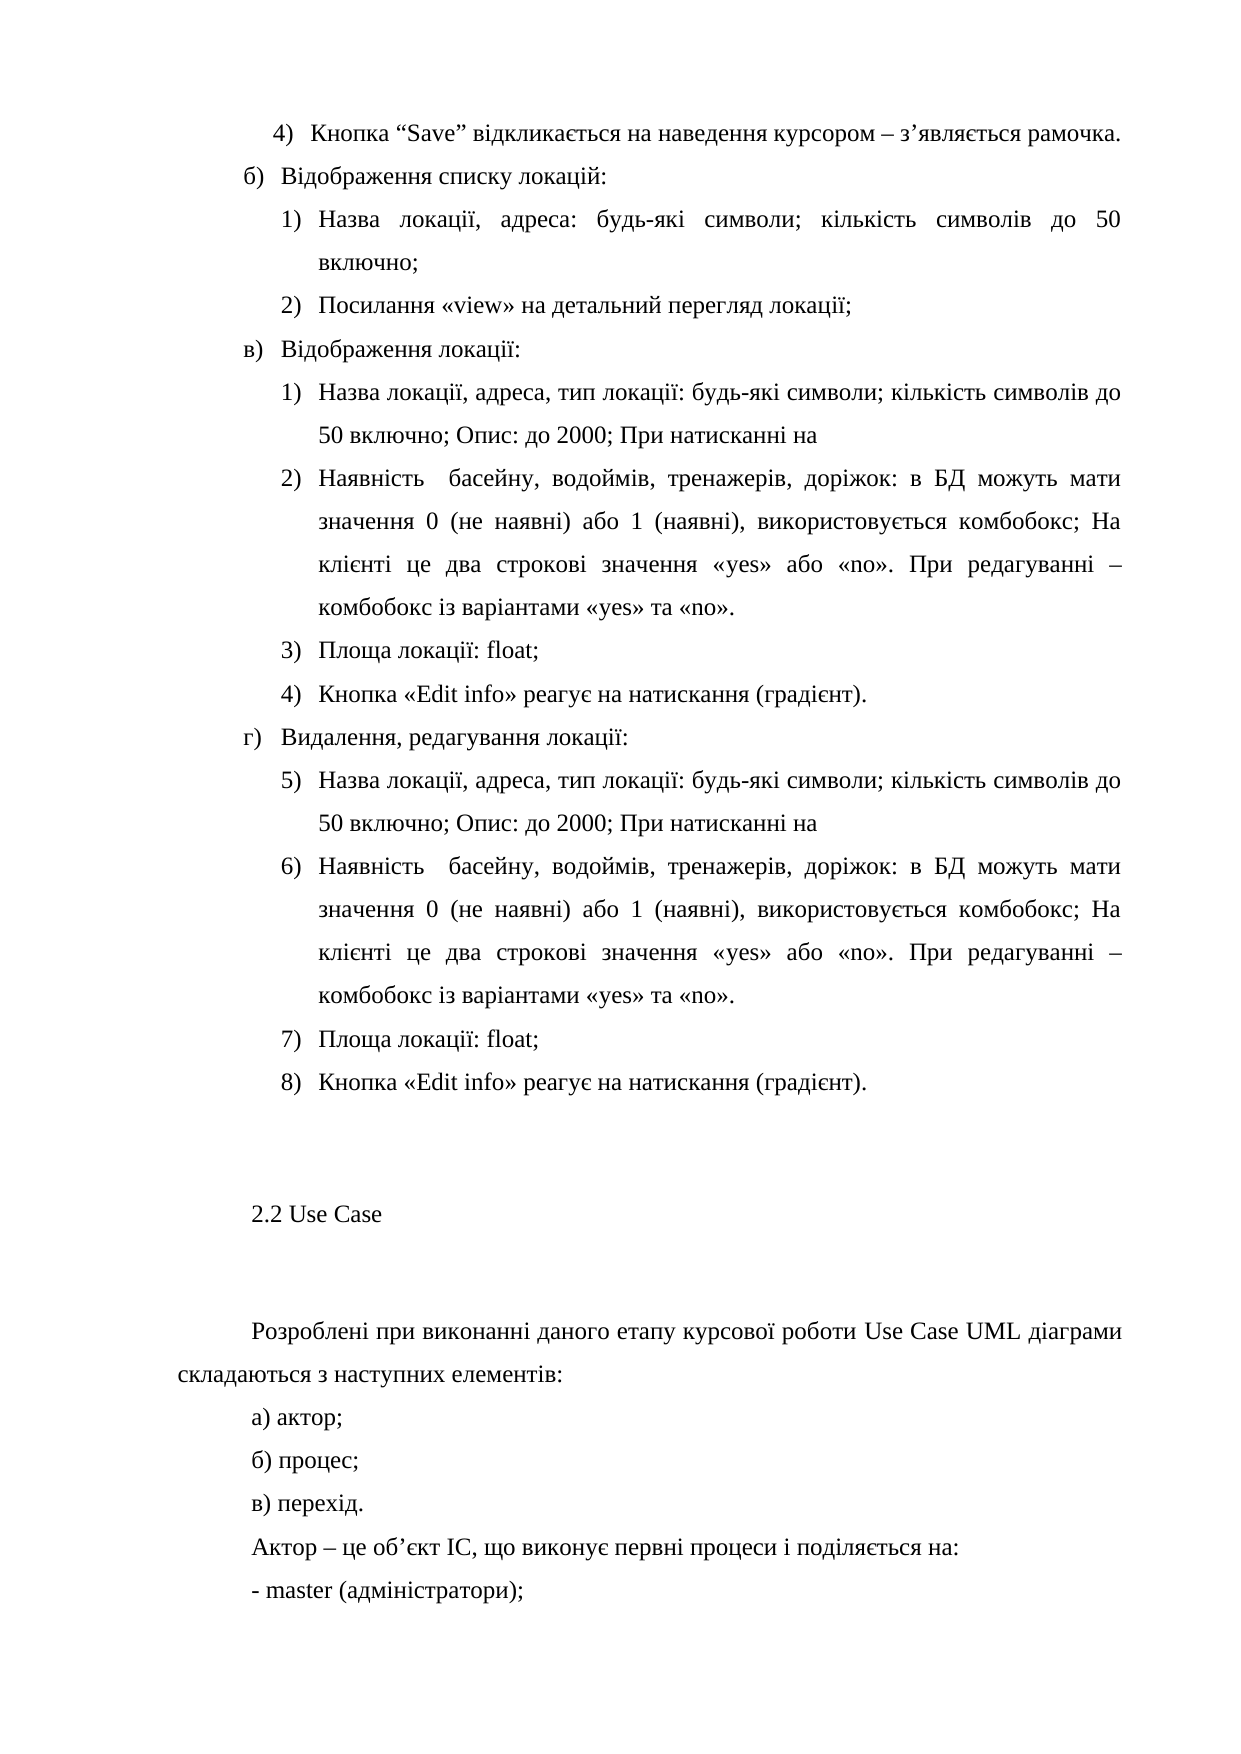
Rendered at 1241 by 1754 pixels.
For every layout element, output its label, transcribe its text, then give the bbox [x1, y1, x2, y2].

text - master (адміністратори); [177, 1575, 1122, 1603]
list Площа локації: float; [281, 636, 1122, 664]
list Кнопка «Edit info» реагує на натискання (градієнт). [281, 1067, 1122, 1096]
list Відображення списку локацій: [243, 161, 1122, 190]
text б) процес; [177, 1445, 1122, 1474]
text Актор – це об’єкт ІС, що виконує первні процеси і поділяється на: [177, 1532, 1122, 1560]
list Видалення, редагування локації: [243, 722, 1122, 751]
text в) перехід. [177, 1488, 1122, 1517]
list Наявність басейну, водоймів, тренажерів, доріжок: в БД можуть мати значення 0 (не наявні) або 1 (наявні), використовується комбобокс; На клієнті це два строкові значення «yes» або «no». При редагуванні – комбобокс із варіантами «yes» та «no». [281, 851, 1122, 1009]
list Кнопка “Save” відкликається на наведення курсором – з’являється рамочка. [273, 118, 1122, 147]
text Розроблені при виконанні даного етапу курсової роботи Use Case UML діаграми складаються з наступних елементів: [177, 1316, 1122, 1388]
text а) актор; [177, 1402, 1122, 1431]
subtitle 2.2 Use Case [177, 1199, 1122, 1228]
list Наявність басейну, водоймів, тренажерів, доріжок: в БД можуть мати значення 0 (не наявні) або 1 (наявні), використовується комбобокс; На клієнті це два строкові значення «yes» або «no». При редагуванні – комбобокс із варіантами «yes» та «no». [281, 463, 1122, 621]
list Назва локації, адреса, тип локації: будь-які символи; кількість символів до 50 включно; Опис: до 2000; При натисканні на [281, 377, 1122, 449]
list Площа локації: float; [281, 1024, 1122, 1052]
list Відображення локації: [243, 334, 1122, 362]
list Назва локації, адреса, тип локації: будь-які символи; кількість символів до 50 включно; Опис: до 2000; При натисканні на [281, 765, 1122, 837]
list Назва локації, адреса: будь-які символи; кількість символів до 50 включно; [281, 204, 1122, 276]
list Кнопка «Edit info» реагує на натискання (градієнт). [281, 679, 1122, 707]
list Посилання «view» на детальний перегляд локації; [281, 291, 1122, 319]
